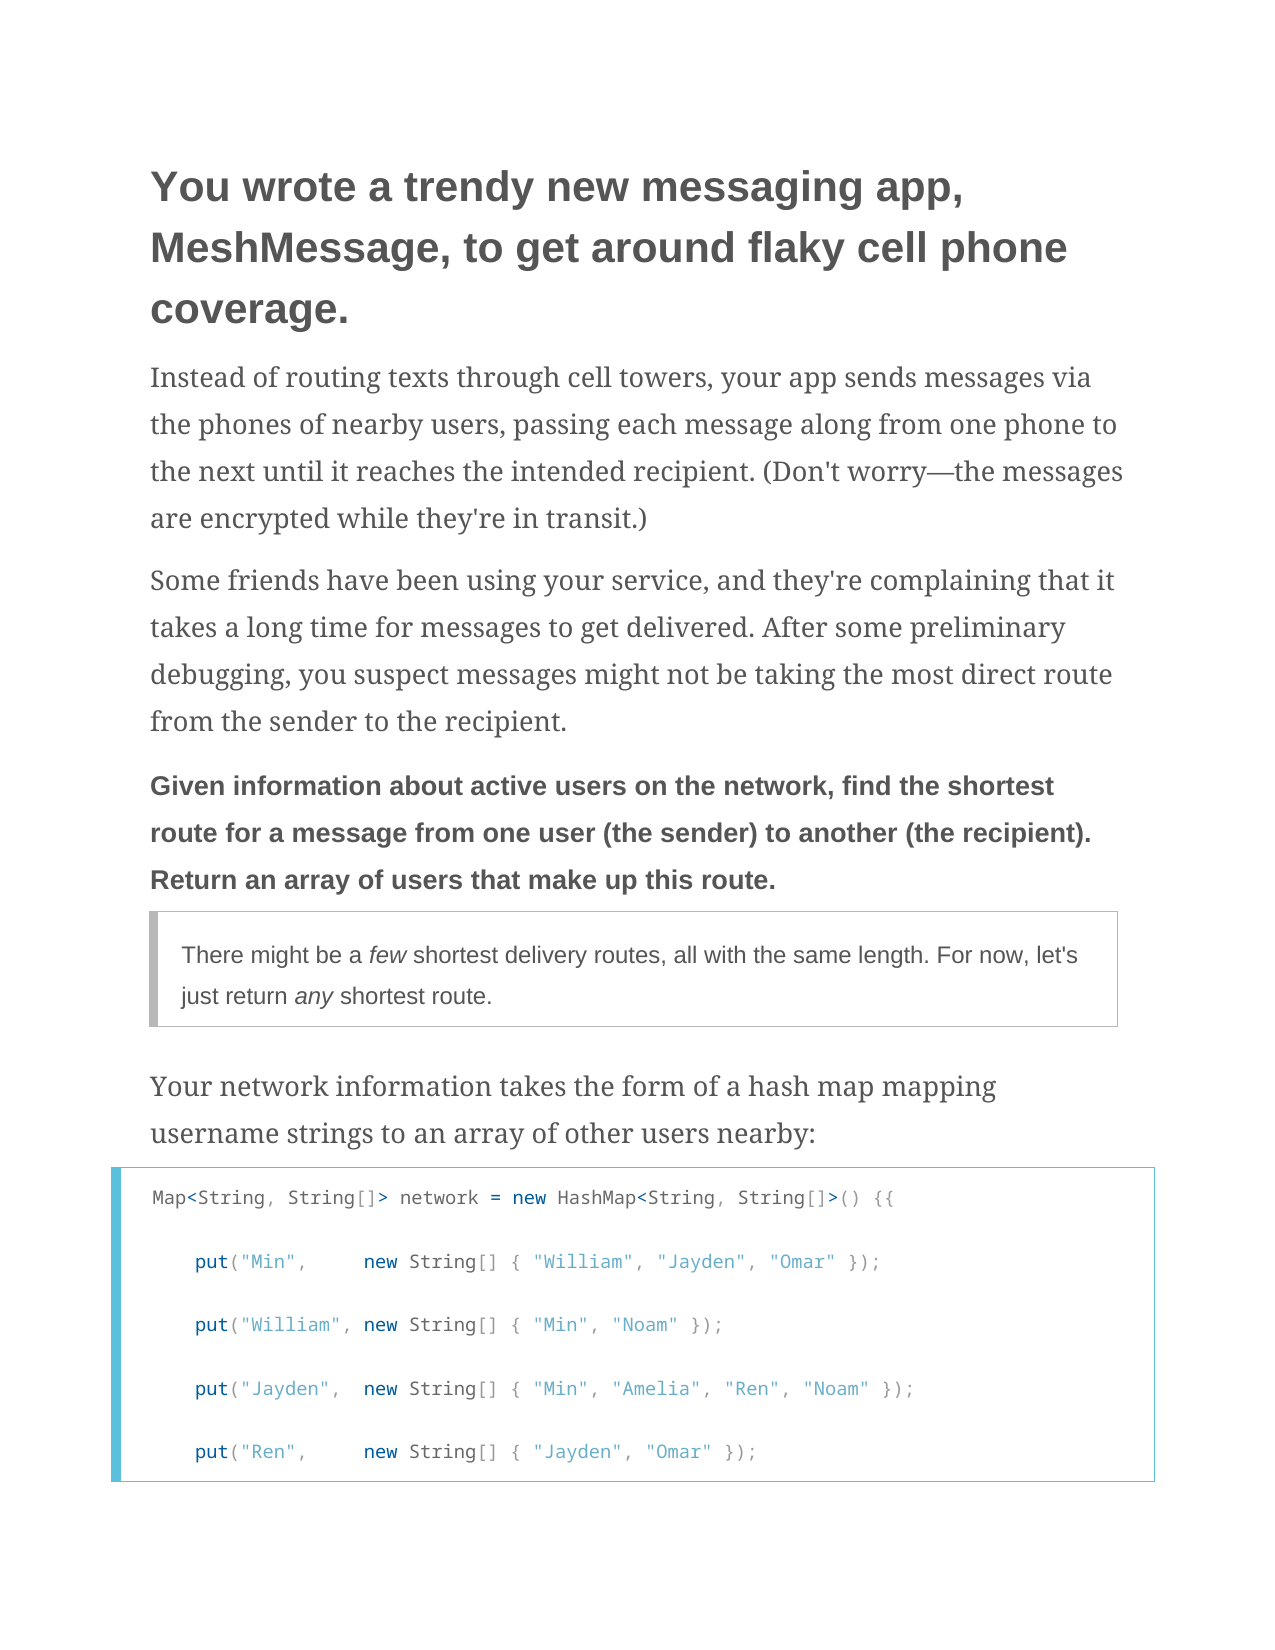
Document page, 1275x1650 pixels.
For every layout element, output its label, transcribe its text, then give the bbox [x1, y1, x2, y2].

text Some friends have been using your service, and they're complaining that it takes a long time for messages to get delivered. After some preliminary debugging, you suspect messages might not be taking the most direct route from the sender to the recipient. [150, 552, 1125, 739]
text Your network information takes the form of a hash map mapping username strings to an array of other users nearby: [150, 1058, 1125, 1152]
text Map<String, String[]> network = new HashMap<String, String[]>() {{ [121, 1168, 1154, 1210]
text put("Jayden", new String[] { "Min", "Amelia", "Ren", "Noam" }); [121, 1358, 1154, 1401]
text Instead of routing texts through cell towers, your app sends messages via the phones of nearby users, passing each message along from one phone to the next until it reaches the intended recipient. (Don't worry—the messages are encrypted while they're in transit.) [150, 348, 1125, 536]
text put("Min", new String[] { "William", "Jayden", "Omar" }); [121, 1231, 1154, 1273]
text put("Ren", new String[] { "Jayden", "Omar" }); [121, 1421, 1154, 1481]
text There might be a few shortest delivery routes, all with the same length. For now, let's just return any shortest route. [158, 912, 1117, 1026]
text put("William", new String[] { "Min", "Noam" }); [121, 1294, 1154, 1337]
text Given information about active users on the network, find the shortest route for a message from one user (the sender) to another (the recipient). Return an array of users that make up this route. [150, 755, 1125, 895]
text You wrote a trendy new messaging app, MeshMessage, to get around flaky cell phone coverage. [150, 150, 1125, 333]
